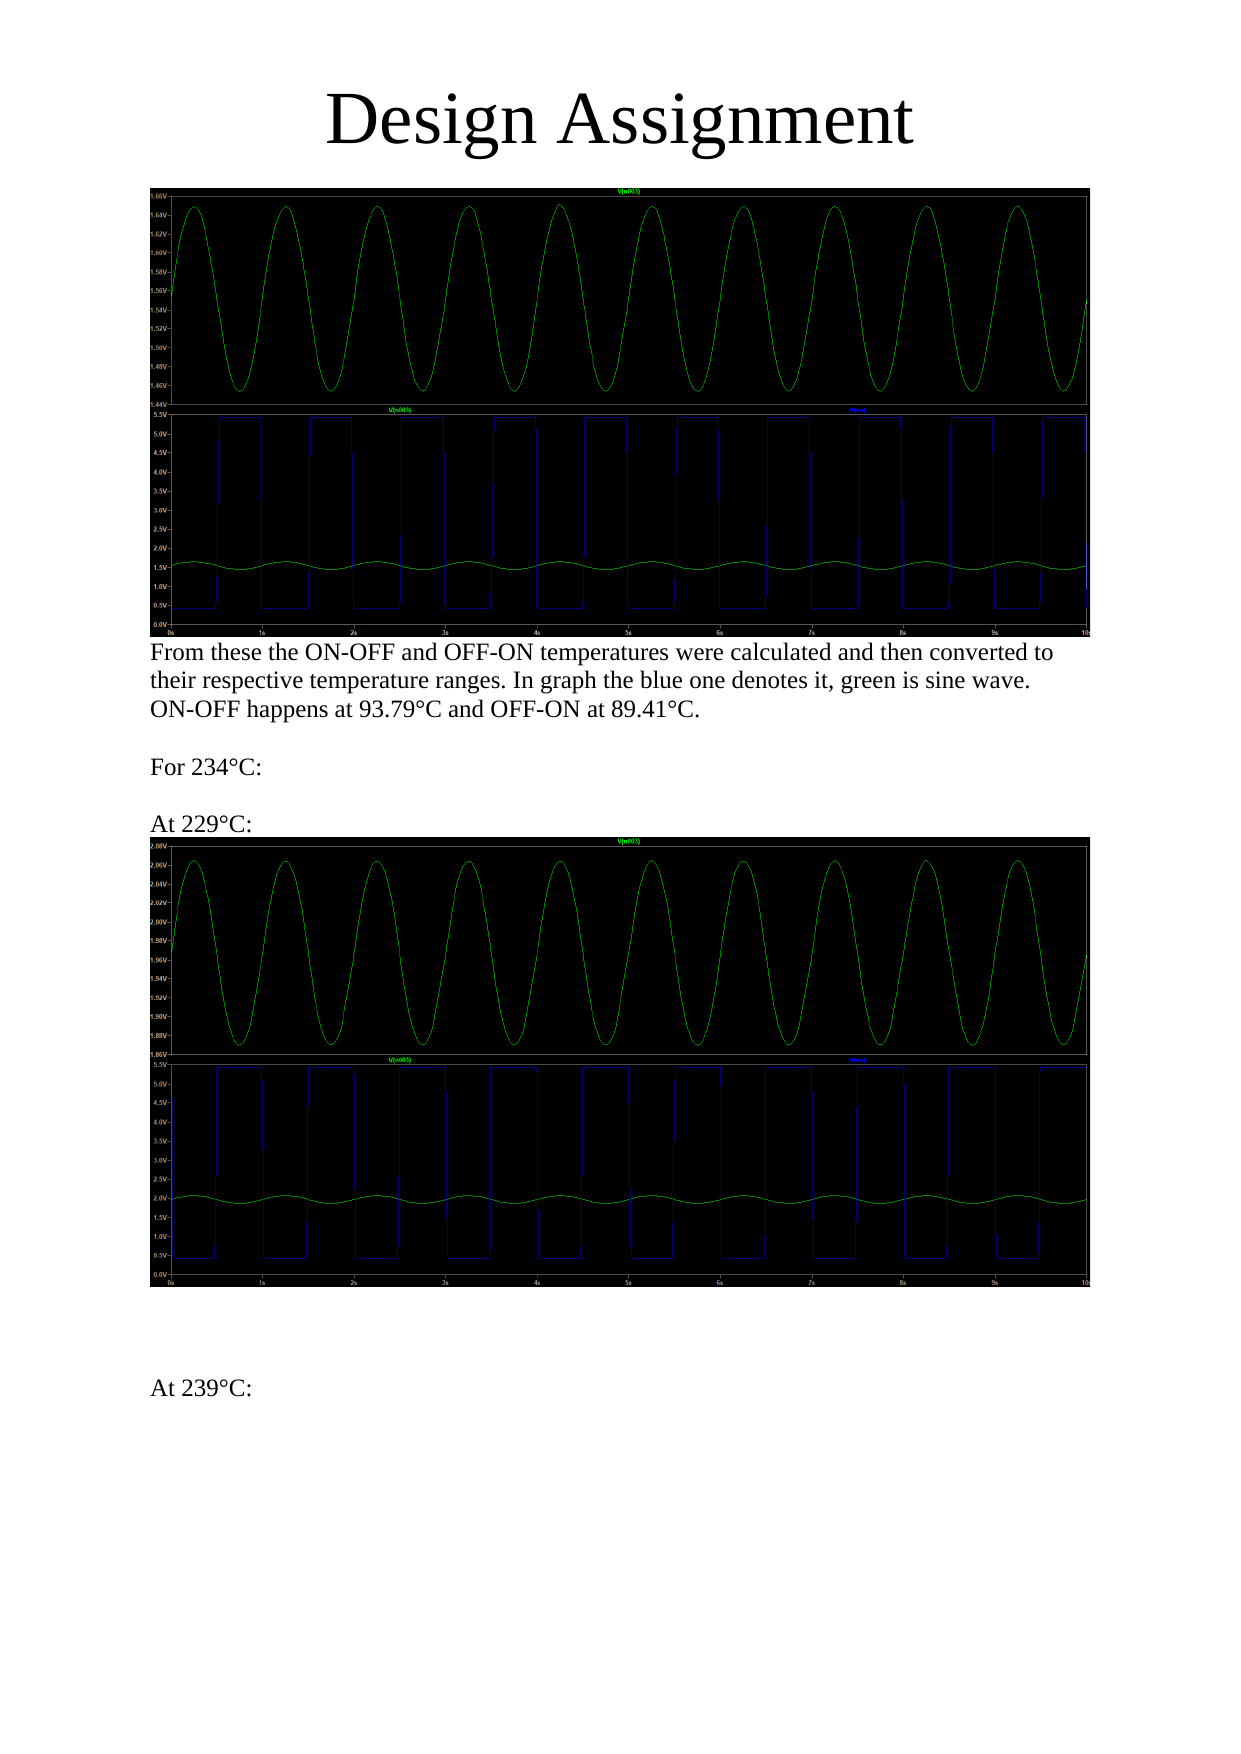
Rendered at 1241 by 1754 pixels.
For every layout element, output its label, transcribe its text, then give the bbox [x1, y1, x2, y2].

picture [150, 837, 1091, 1287]
text At 229°C: [150, 809, 1090, 837]
text ON-OFF happens at 93.79°C and OFF-ON at 89.41°C. [150, 694, 1090, 723]
text From these the ON-OFF and OFF-ON temperatures were calculated and then converted to their respective temperature ranges. In graph the blue one denotes it, green is sine wave. [150, 637, 1090, 694]
text For 234°C: [150, 752, 1090, 780]
picture [150, 188, 1091, 637]
text At 239°C: [150, 1373, 1090, 1401]
